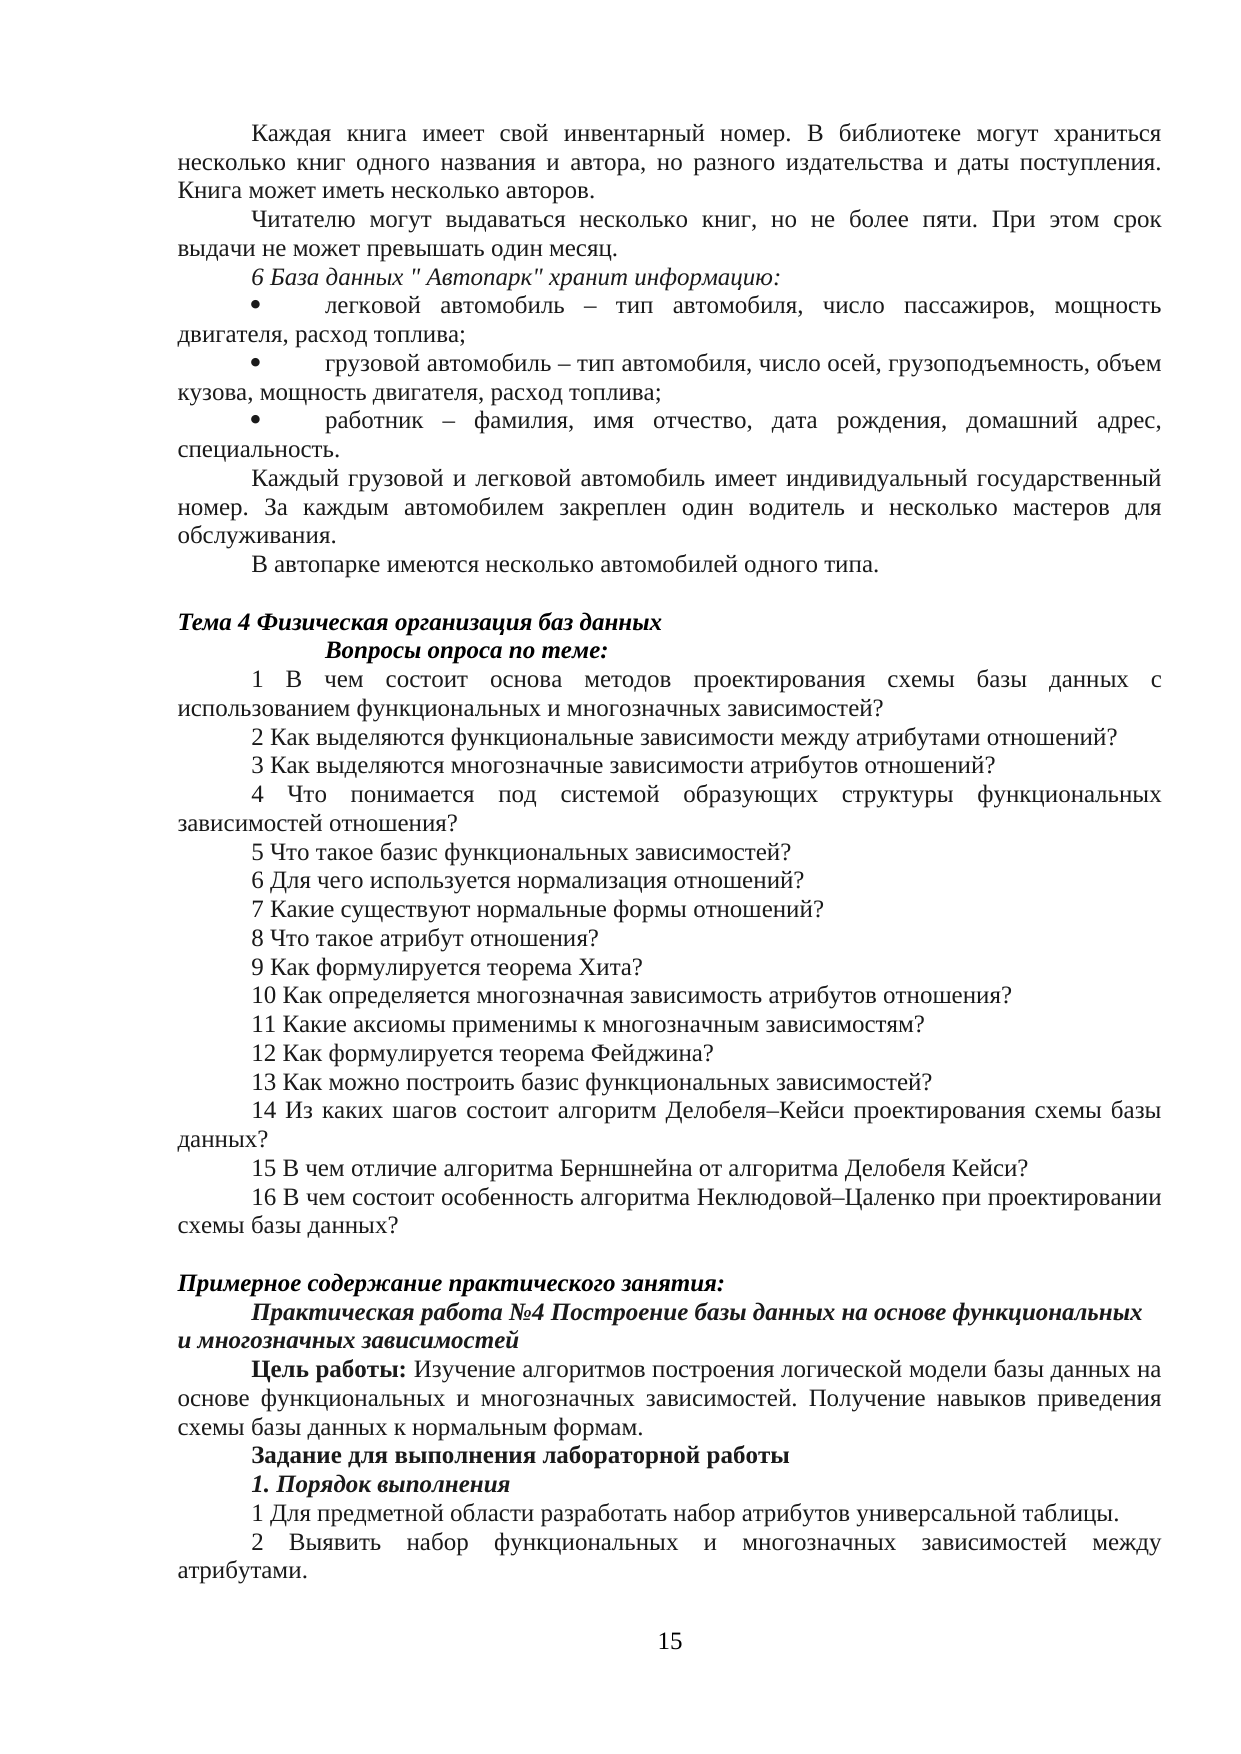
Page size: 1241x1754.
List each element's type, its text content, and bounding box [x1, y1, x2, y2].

text 8 Что такое атрибут отношения? [177, 923, 1162, 952]
text Каждая книга имеет свой инвентарный номер. В библиотеке могут храниться несколько книг одного названия и автора, но разного издательства и даты поступления. Книга может иметь несколько авторов. [177, 118, 1162, 204]
text Практическая работа №4 Построение базы данных на основе функциональных и многозначных зависимостей [177, 1297, 1162, 1354]
text 6 Для чего используется нормализация отношений? [177, 866, 1162, 894]
text 13 Как можно построить базис функциональных зависимостей? [177, 1067, 1162, 1096]
text Цель работы: Изучение алгоритмов построения логической модели базы данных на основе функциональных и многозначных зависимостей. Получение навыков приведения схемы базы данных к нормальным формам. [177, 1354, 1162, 1441]
text 1 В чем состоит основа методов проектирования схемы базы данных с использованием функциональных и многозначных зависимостей? [177, 664, 1162, 722]
text В автопарке имеются несколько автомобилей одного типа. [177, 549, 1162, 578]
text 16 В чем состоит особенность алгоритма Неклюдовой–Цаленко при проектировании схемы базы данных? [177, 1182, 1162, 1239]
text 10 Как определяется многозначная зависимость атрибутов отношения? [177, 981, 1162, 1009]
text 14 Из каких шагов состоит алгоритм Делобеля–Кейси проектирования схемы базы данных? [177, 1096, 1162, 1153]
list легковой автомобиль – тип автомобиля, число пассажиров, мощность двигателя, расход топлива; [177, 291, 1162, 348]
text 7 Какие существуют нормальные формы отношений? [177, 894, 1162, 923]
text 4 Что понимается под системой образующих структуры функциональных зависимостей отношения? [177, 779, 1162, 837]
text 12 Как формулируется теорема Фейджина? [177, 1038, 1162, 1067]
text 11 Какие аксиомы применимы к многозначным зависимостям? [177, 1009, 1162, 1038]
text 3 Как выделяются многозначные зависимости атрибутов отношений? [177, 751, 1162, 779]
text 6 База данных " Автопарк" хранит информацию: [177, 262, 1162, 291]
list работник – фамилия, имя отчество, дата рождения, домашний адрес, специальность. [177, 406, 1162, 463]
text 1. Порядок выполнения [177, 1469, 1162, 1498]
text Задание для выполнения лабораторной работы [177, 1441, 1162, 1469]
text 5 Что такое базис функциональных зависимостей? [177, 837, 1162, 866]
list грузовой автомобиль – тип автомобиля, число осей, грузоподъемность, объем кузова, мощность двигателя, расход топлива; [177, 348, 1162, 406]
text 2 Выявить набор функциональных и многозначных зависимостей между атрибутами. [177, 1527, 1162, 1584]
text Каждый грузовой и легковой автомобиль имеет индивидуальный государственный номер. За каждым автомобилем закреплен один водитель и несколько мастеров для обслуживания. [177, 463, 1162, 549]
text Читателю могут выдаваться несколько книг, но не более пяти. При этом срок выдачи не может превышать один месяц. [177, 204, 1162, 262]
text Примерное содержание практического занятия: [177, 1268, 1162, 1297]
text 9 Как формулируется теорема Хита? [177, 952, 1162, 981]
text 15 В чем отличие алгоритма Берншнейна от алгоритма Делобеля Кейси? [177, 1153, 1162, 1182]
text Вопросы опроса по теме: [177, 636, 1162, 664]
text Тема 4 Физическая организация баз данных [177, 607, 1162, 636]
text 2 Как выделяются функциональные зависимости между атрибутами отношений? [177, 722, 1162, 751]
text 1 Для предметной области разработать набор атрибутов универсальной таблицы. [177, 1498, 1162, 1527]
